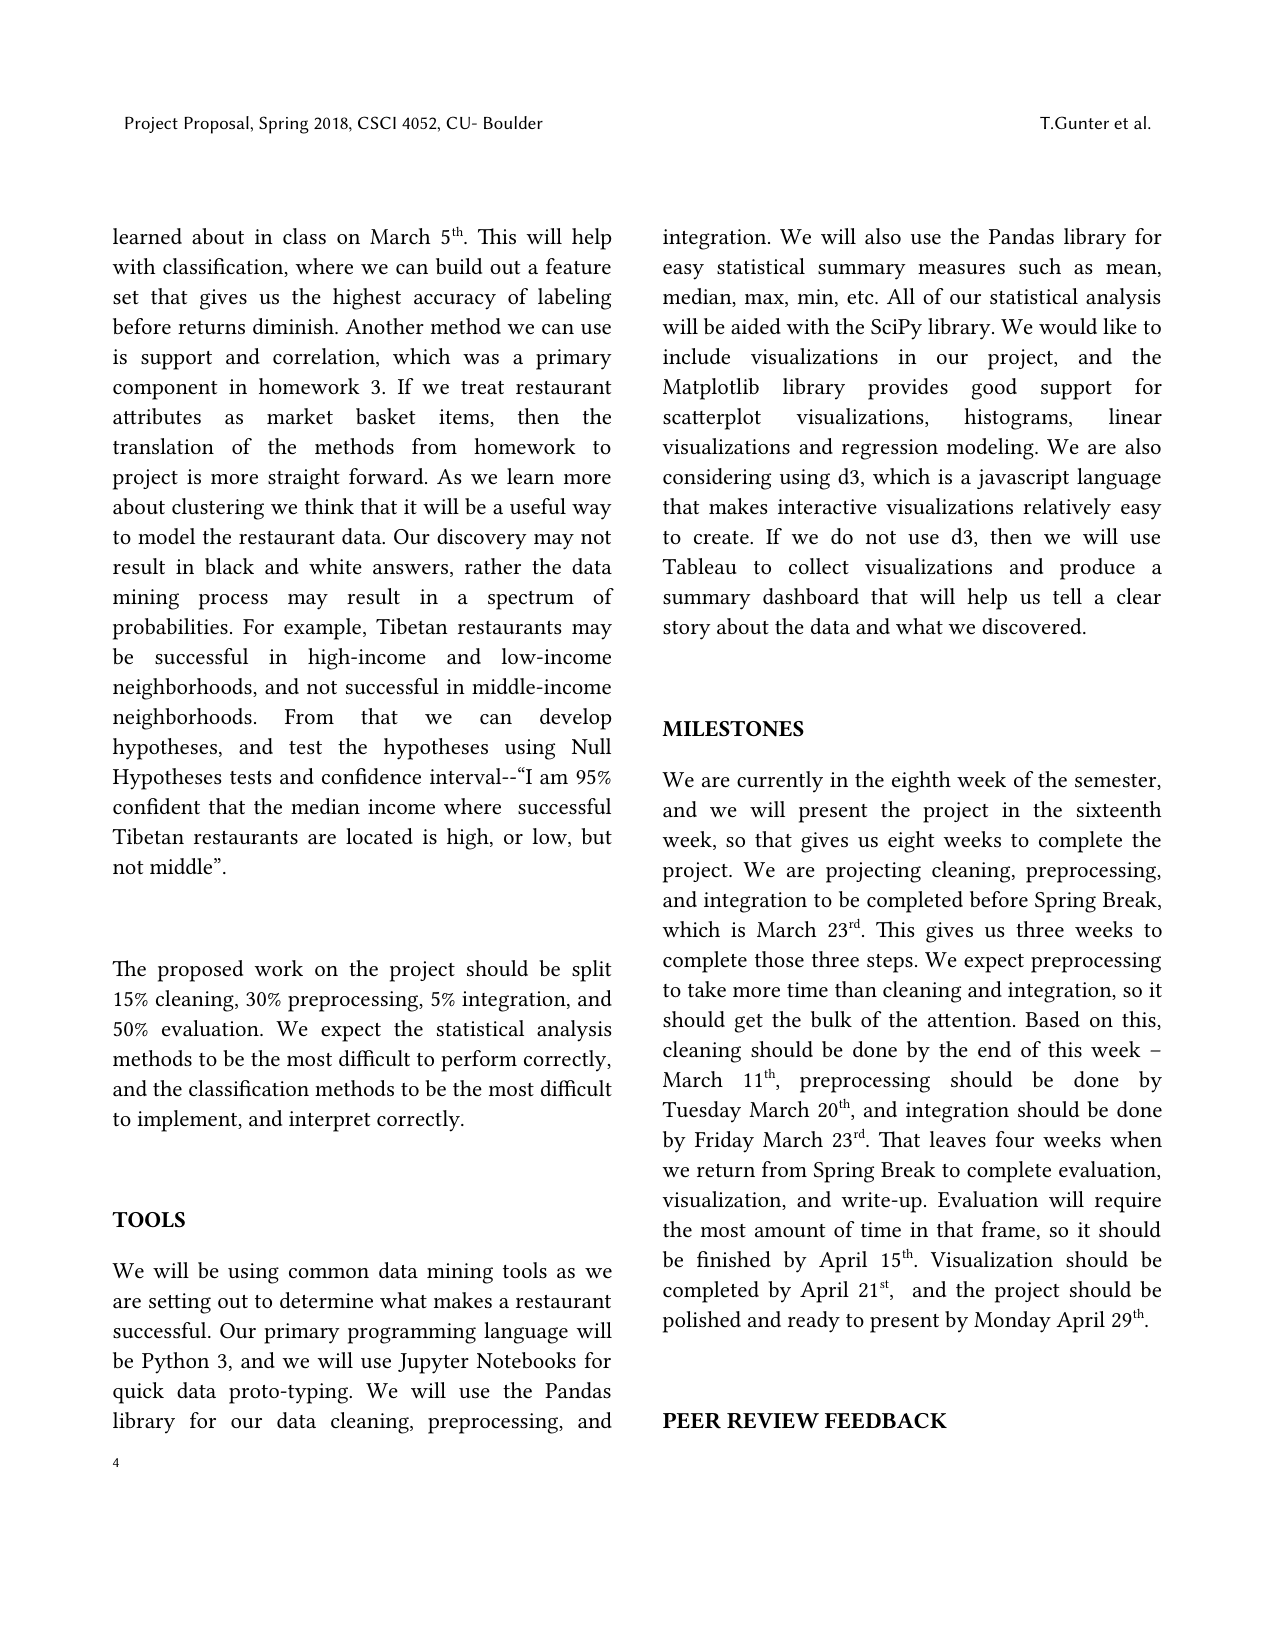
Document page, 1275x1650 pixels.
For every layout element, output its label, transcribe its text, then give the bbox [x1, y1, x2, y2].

text We will be using common data mining tools as we are setting out to determine what makes a restaurant successful. Our primary programming language will be Python 3, and we will use Jupyter Notebooks for quick data proto-typing. We will use the Pandas library for our data cleaning, preprocessing, and integration. We will also use the Pandas library for easy statistical summary measures such as mean, median, max, min, etc. All of our statistical analysis will be aided with the SciPy library. We would like to include visualizations in our project, and the Matplotlib library provides good support for scatterplot visualizations, histograms, linear visualizations and regression modeling. We are also considering using d3, which is a javascript language that makes interactive visualizations relatively easy to create. If we do not use d3, then we will use Tableau to collect visualizations and produce a summary dashboard that will help us tell a clear story about the data and what we discovered. [112, 1258, 612, 1434]
text The proposed work on the project should be split 15% cleaning, 30% preprocessing, 5% integration, and 50% evaluation. We expect the statistical analysis methods to be the most difficult to perform correctly, and the classification methods to be the most difficult to implement, and interpret correctly. [112, 956, 612, 1132]
text TOOLS [112, 1207, 612, 1233]
text We are currently in the eighth week of the semester, and we will present the project in the sixteenth week, so that gives us eight weeks to complete the project. We are projecting cleaning, preprocessing, and integration to be completed before Spring Break, which is March 23rd. This gives us three weeks to complete those three steps. We expect preprocessing to take more time than cleaning and integration, so it should get the bulk of the attention. Based on this, cleaning should be done by the end of this week – March 11th, preprocessing should be done by Tuesday March 20th, and integration should be done by Friday March 23rd. That leaves four weeks when we return from Spring Break to complete evaluation, visualization, and write-up. Evaluation will require the most amount of time in that frame, so it should be finished by April 15th. Visualization should be completed by April 21st, and the project should be polished and ready to present by Monday April 29th. [662, 766, 1162, 1333]
text PEER REVIEW FEEDBACK [662, 1408, 1162, 1434]
text MILESTONES [662, 716, 1162, 742]
text We will be using common data mining tools as we are setting out to determine what makes a restaurant successful. Our primary programming language will be Python 3, and we will use Jupyter Notebooks for quick data proto-typing. We will use the Pandas library for our data cleaning, preprocessing, and integration. We will also use the Pandas library for easy statistical summary measures such as mean, median, max, min, etc. All of our statistical analysis will be aided with the SciPy library. We would like to include visualizations in our project, and the Matplotlib library provides good support for scatterplot visualizations, histograms, linear visualizations and regression modeling. We are also considering using d3, which is a javascript language that makes interactive visualizations relatively easy to create. If we do not use d3, then we will use Tableau to collect visualizations and produce a summary dashboard that will help us tell a clear story about the data and what we discovered. [662, 224, 1162, 640]
